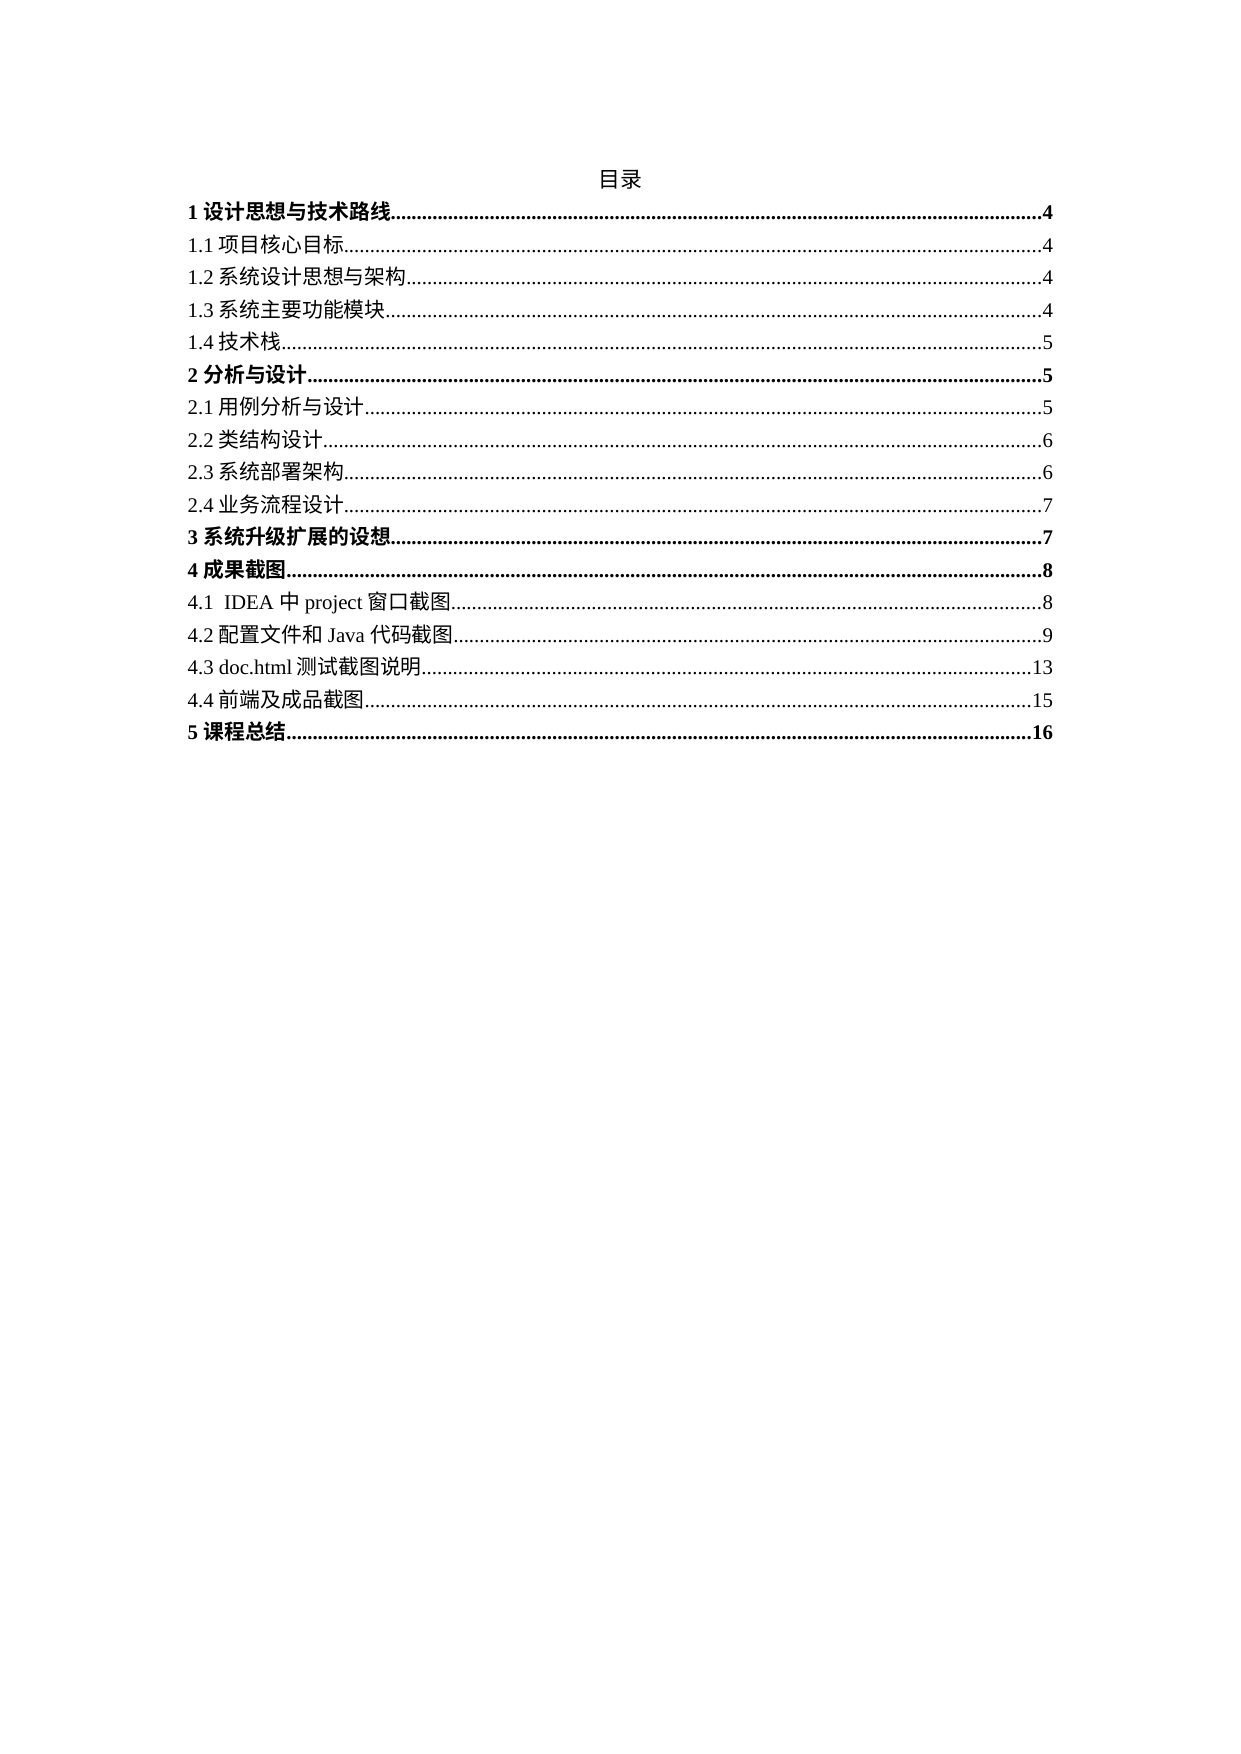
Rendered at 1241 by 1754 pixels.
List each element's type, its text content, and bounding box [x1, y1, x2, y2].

text 1.2 系统设计思想与架构 4 [187, 259, 1053, 292]
text 1 设计思想与技术路线 4 [187, 194, 1053, 227]
text 4.4 前端及成品截图 15 [187, 682, 1053, 714]
text 1.1 项目核心目标 4 [187, 227, 1053, 259]
text 3 系统升级扩展的设想 7 [187, 519, 1053, 552]
text 4.3 doc.html测试截图说明​ 13 [187, 649, 1053, 682]
text 1.3 系统主要功能模块 4 [187, 292, 1053, 324]
text 1.4 技术栈 5 [187, 324, 1053, 357]
text 4.2 配置文件和 Java 代码截图​ 9 [187, 617, 1053, 649]
text 2.3 系统部署架构​ 6 [187, 454, 1053, 487]
text 4.1 IDEA 中 project 窗口截图​ 8 [187, 584, 1053, 617]
text 2 分析与设计 5 [187, 357, 1053, 389]
text 2.1 用例分析与设计​ 5 [187, 389, 1053, 422]
text 目录 [187, 162, 1053, 194]
text 2.2 类结构设计​ 6 [187, 422, 1053, 454]
text 5 课程总结 16 [187, 714, 1053, 747]
text 2.4 业务流程设计​ 7 [187, 487, 1053, 519]
text 4 成果截图 8 [187, 552, 1053, 584]
